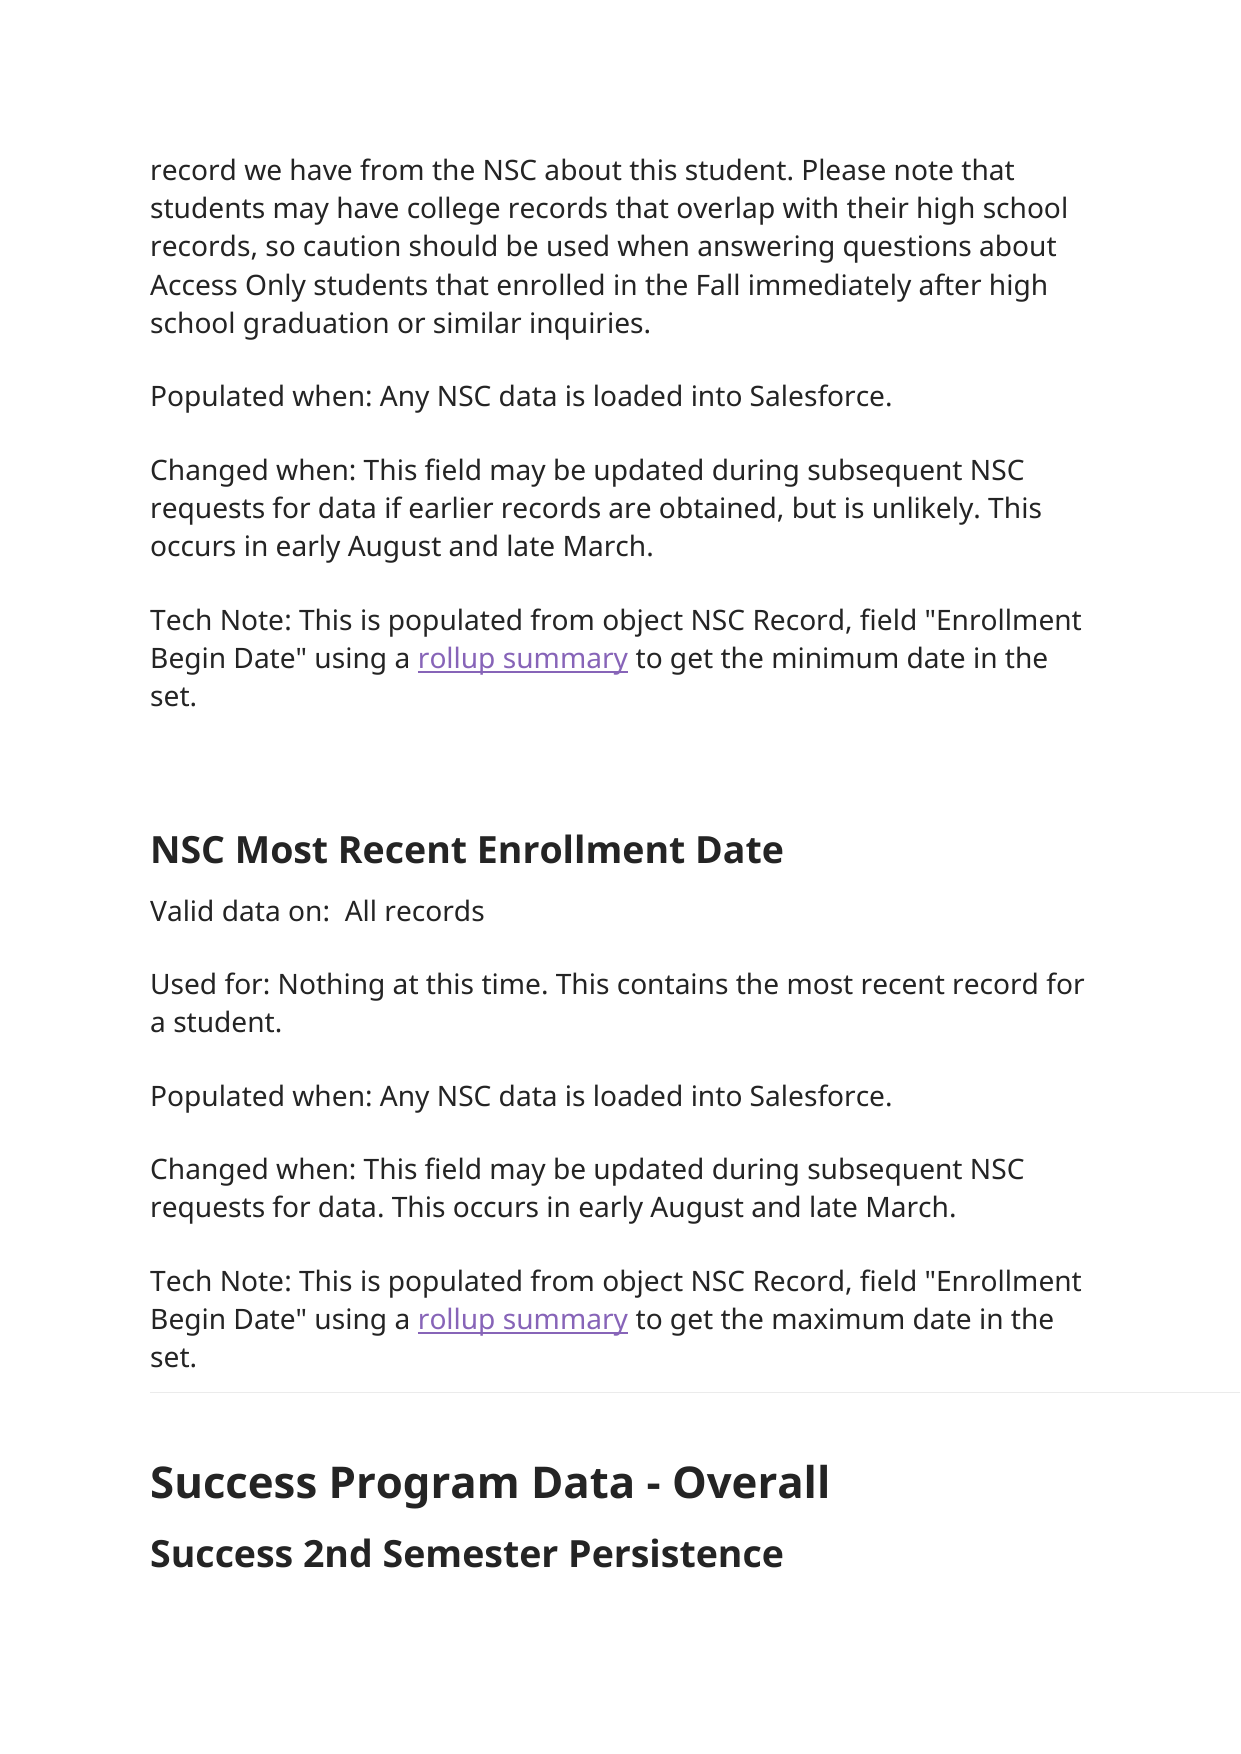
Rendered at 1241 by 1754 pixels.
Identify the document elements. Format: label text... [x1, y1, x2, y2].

text Changed when: This field may be updated during subsequent NSC requests for data if earlier records are obtained, but is unlikely. This occurs in early August and late March. [150, 450, 1090, 565]
text Success Program Data - Overall [150, 1451, 1090, 1511]
text Tech Note: This is populated from object NSC Record, field "Enrollment Begin Date" using a rollup summary to get the minimum date in the set. [150, 600, 1090, 715]
text Changed when: This field may be updated during subsequent NSC requests for data. This occurs in early August and late March. [150, 1149, 1090, 1226]
text NSC Most Recent Enrollment Date [150, 823, 1090, 874]
text Populated when: Any NSC data is loaded into Salesforce. [150, 1076, 1090, 1114]
text Used for: Nothing at this time. This contains the most recent record for a student. [150, 964, 1090, 1041]
text Valid data on: All records [150, 891, 1090, 929]
text Populated when: Any NSC data is loaded into Salesforce. [150, 377, 1090, 415]
text Success 2nd Semester Persistence [150, 1527, 1090, 1578]
text Tech Note: This is populated from object NSC Record, field "Enrollment Begin Date" using a rollup summary to get the maximum date in the set. [150, 1261, 1090, 1376]
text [150, 150, 1090, 342]
